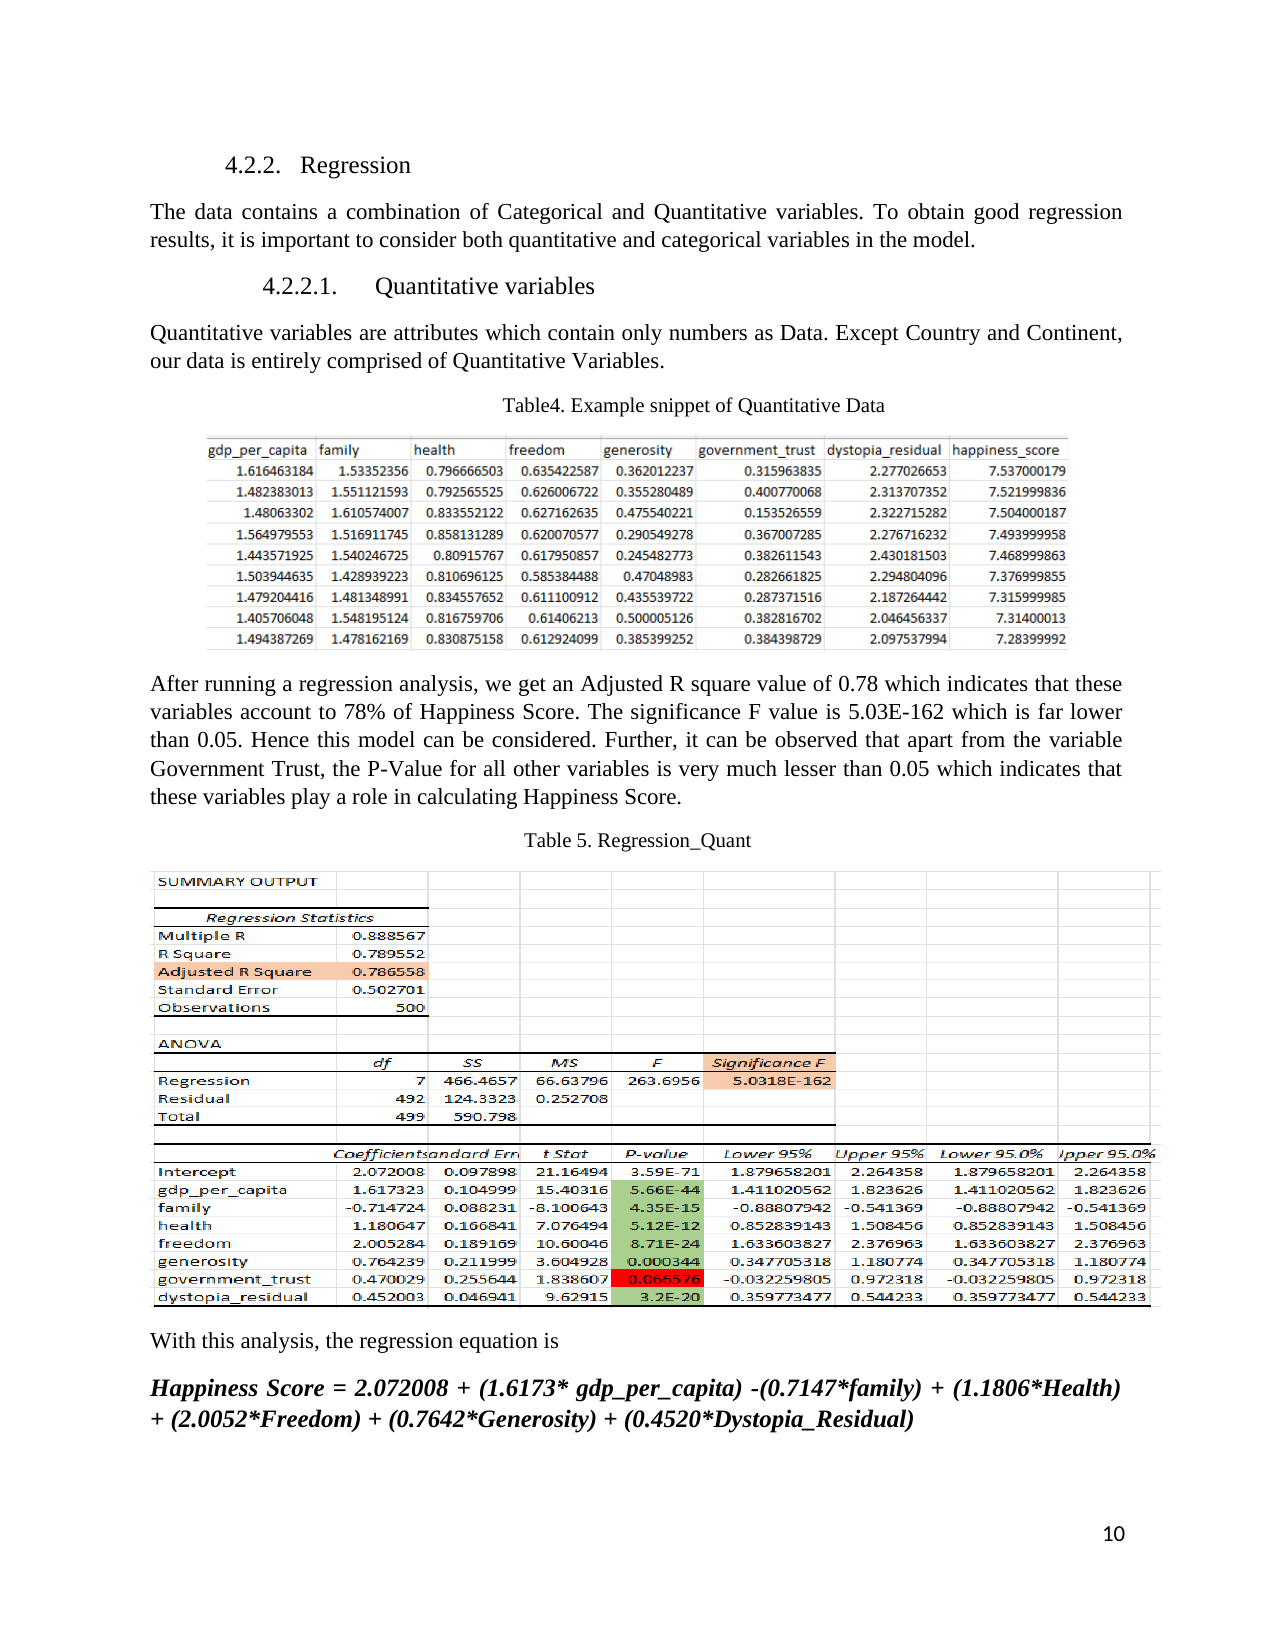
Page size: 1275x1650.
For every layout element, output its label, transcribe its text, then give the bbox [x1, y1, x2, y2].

text Table4. Example snippet of Quantitative Data [262, 392, 1125, 417]
text After running a regression analysis, we get an Adjusted R square value of 0.78 which indicates that these variables account to 78% of Happiness Score. The significance F value is 5.03E-162 which is far lower than 0.05. Hence this model can be considered. Further, it can be observed that apart from the variable Government Trust, the P-Value for all other variables is very much lesser than 0.05 which indicates that these variables play a role in calculating Happiness Score. [150, 669, 1125, 810]
picture [206, 435, 1069, 651]
picture [150, 871, 1162, 1309]
text The data contains a combination of Categorical and Quantitative variables. To obtain good regression results, it is important to consider both quantitative and categorical variables in the model. [150, 198, 1125, 252]
text Quantitative variables are attributes which contain only numbers as Data. Except Country and Continent, our data is entirely comprised of Quantitative Variables. [150, 319, 1125, 374]
list Regression [225, 150, 1125, 179]
text Happiness Score = 2.072008 + (1.6173* gdp_per_capita) -(0.7147*family) + (1.1806*Health) + (2.0052*Freedom) + (0.7642*Generosity) + (0.4520*Dystopia_Residual) [150, 1373, 1125, 1432]
list Quantitative variables [262, 271, 1125, 300]
text With this analysis, the regression equation is [150, 1328, 1125, 1354]
text Table 5. Regression_Quant [150, 828, 1125, 852]
